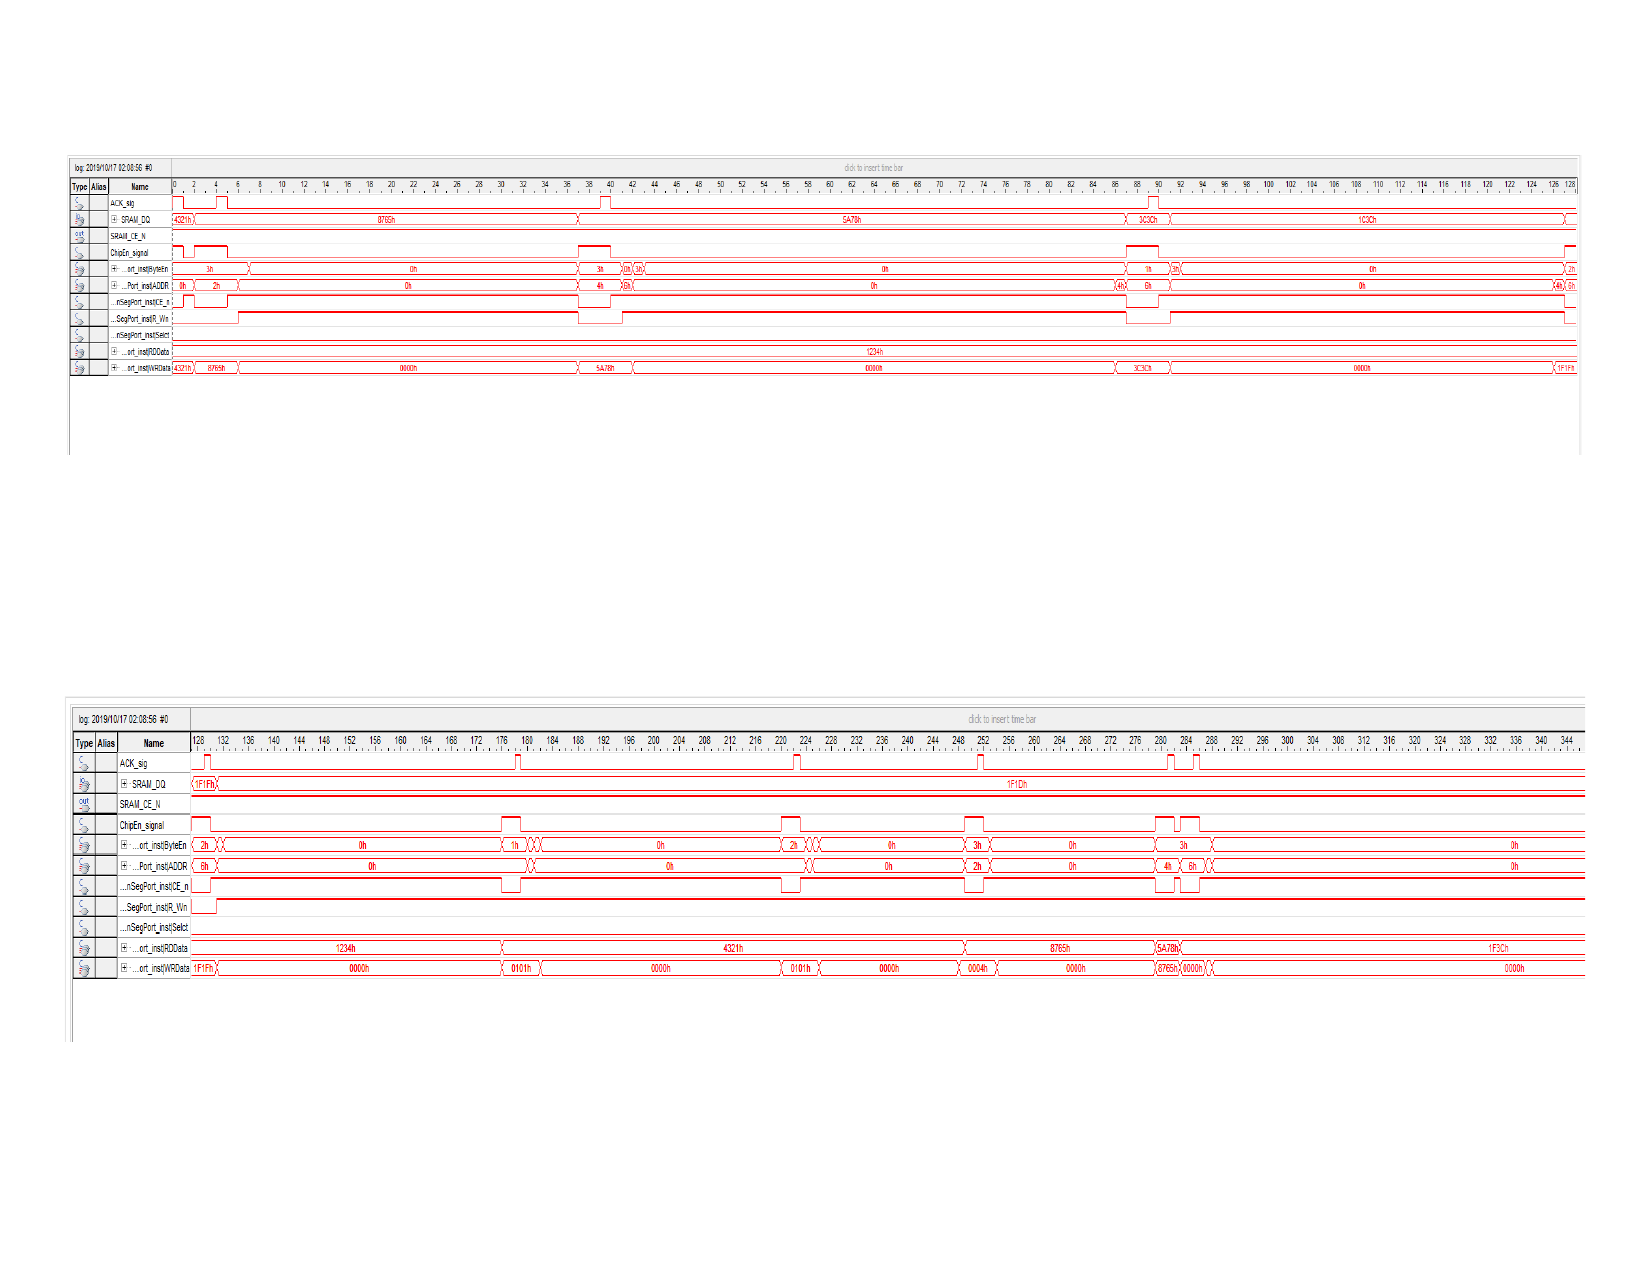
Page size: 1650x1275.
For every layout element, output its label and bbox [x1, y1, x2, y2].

picture [64, 696, 1586, 1042]
picture [65, 150, 1585, 455]
